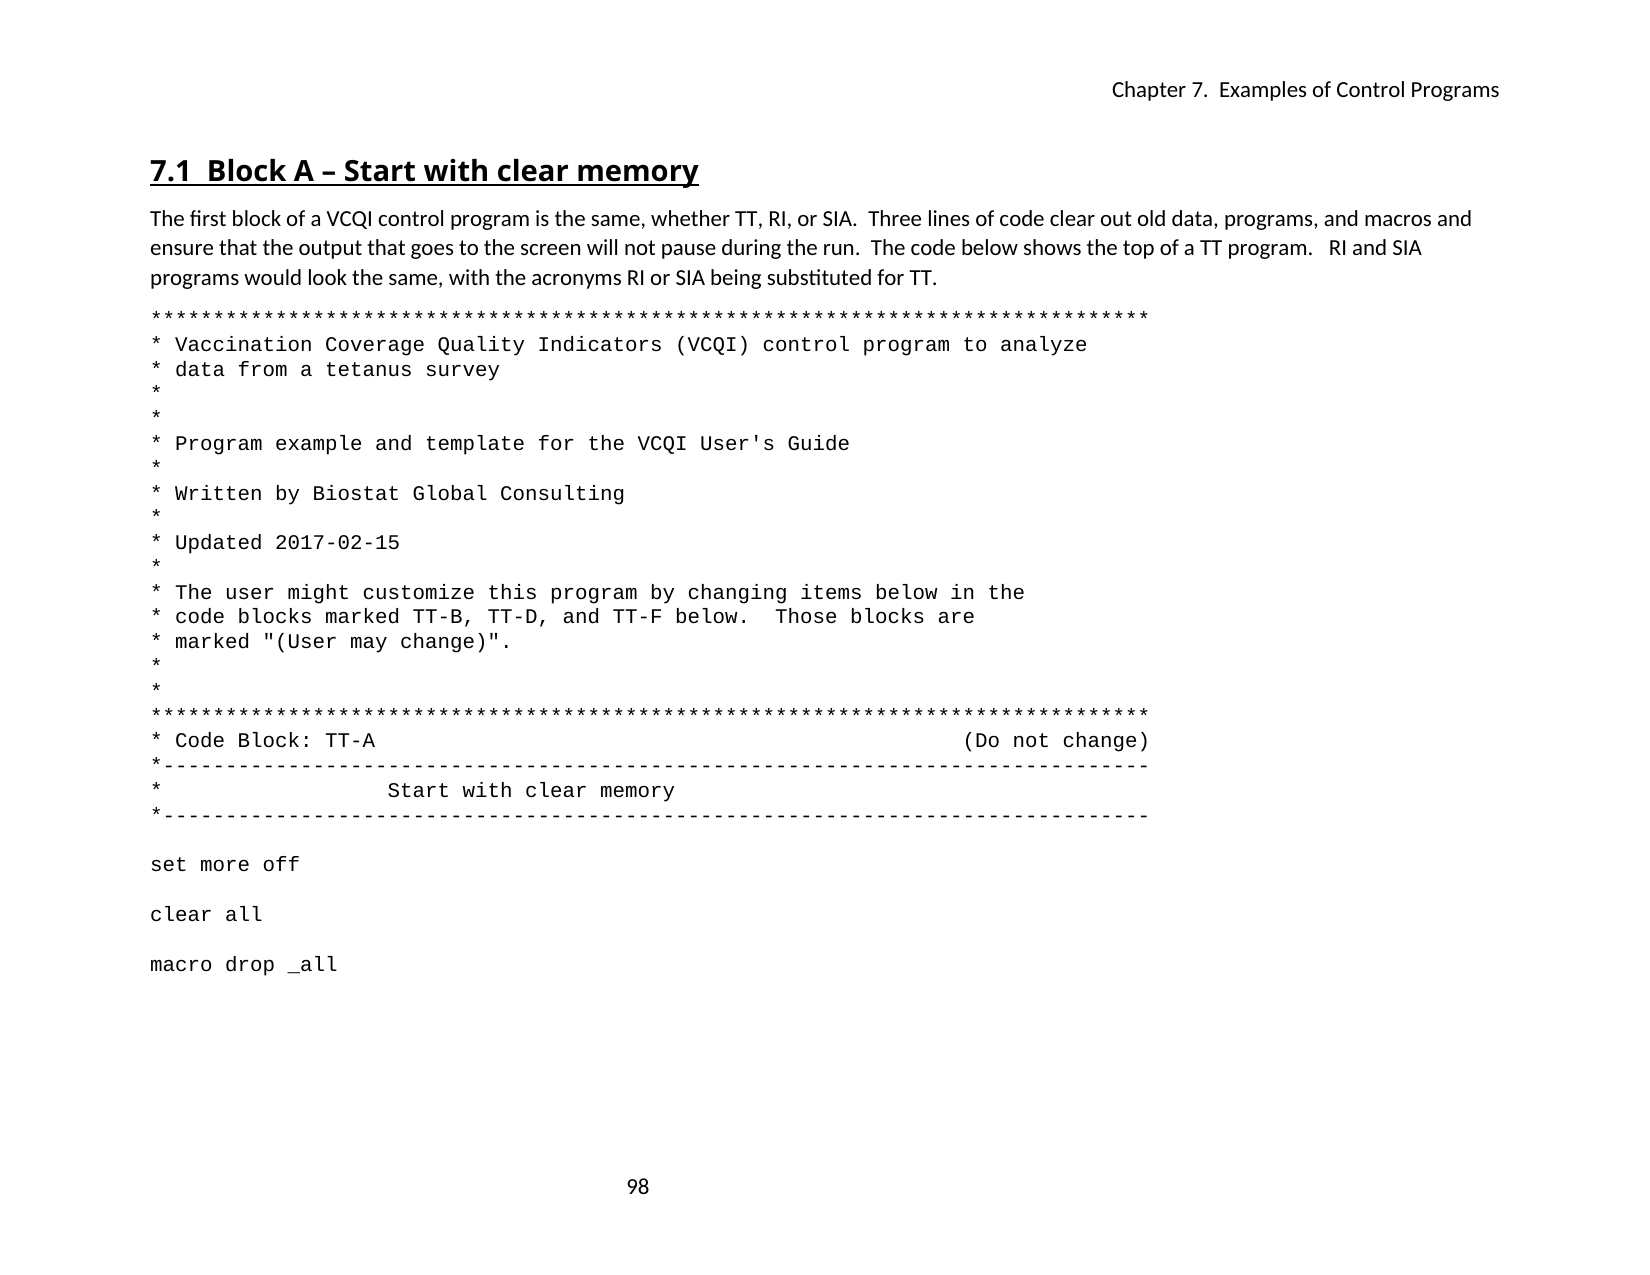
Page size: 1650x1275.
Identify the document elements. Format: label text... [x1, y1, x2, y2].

text * Written by Biostat Global Consulting [150, 482, 1500, 506]
text *------------------------------------------------------------------------------- [150, 805, 1500, 828]
text * [150, 681, 1500, 704]
text ******************************************************************************** [150, 706, 1500, 729]
text clear all [150, 904, 1500, 928]
text * The user might customize this program by changing items below in the [150, 582, 1500, 605]
text ******************************************************************************** [150, 309, 1500, 333]
text * [150, 383, 1500, 407]
text * [150, 408, 1500, 432]
text * Program example and template for the VCQI User's Guide [150, 433, 1500, 457]
text * Start with clear memory [150, 780, 1500, 804]
text * data from a tetanus survey [150, 358, 1500, 382]
text * [150, 557, 1500, 581]
text * [150, 458, 1500, 481]
text *------------------------------------------------------------------------------- [150, 755, 1500, 779]
subtitle 7.1 Block A – Start with clear memory [150, 150, 1500, 190]
text The first block of a VCQI control program is the same, whether TT, RI, or SIA. Three lines of code clear out old data, programs, and macros and ensure that the output that goes to the screen will not pause during the run. The code below shows the top of a TT program. RI and SIA programs would look the same, with the acronyms RI or SIA being substituted for TT. [150, 204, 1500, 291]
text * Updated 2017-02-15 [150, 532, 1500, 556]
text * [150, 507, 1500, 531]
text * [150, 656, 1500, 680]
text * Vaccination Coverage Quality Indicators (VCQI) control program to analyze [150, 334, 1500, 357]
text set more off [150, 854, 1500, 878]
text * code blocks marked TT-B, TT-D, and TT-F below. Those blocks are [150, 606, 1500, 630]
text * Code Block: TT-A (Do not change) [150, 730, 1500, 754]
text * marked "(User may change)". [150, 631, 1500, 655]
text macro drop _all [150, 953, 1500, 977]
